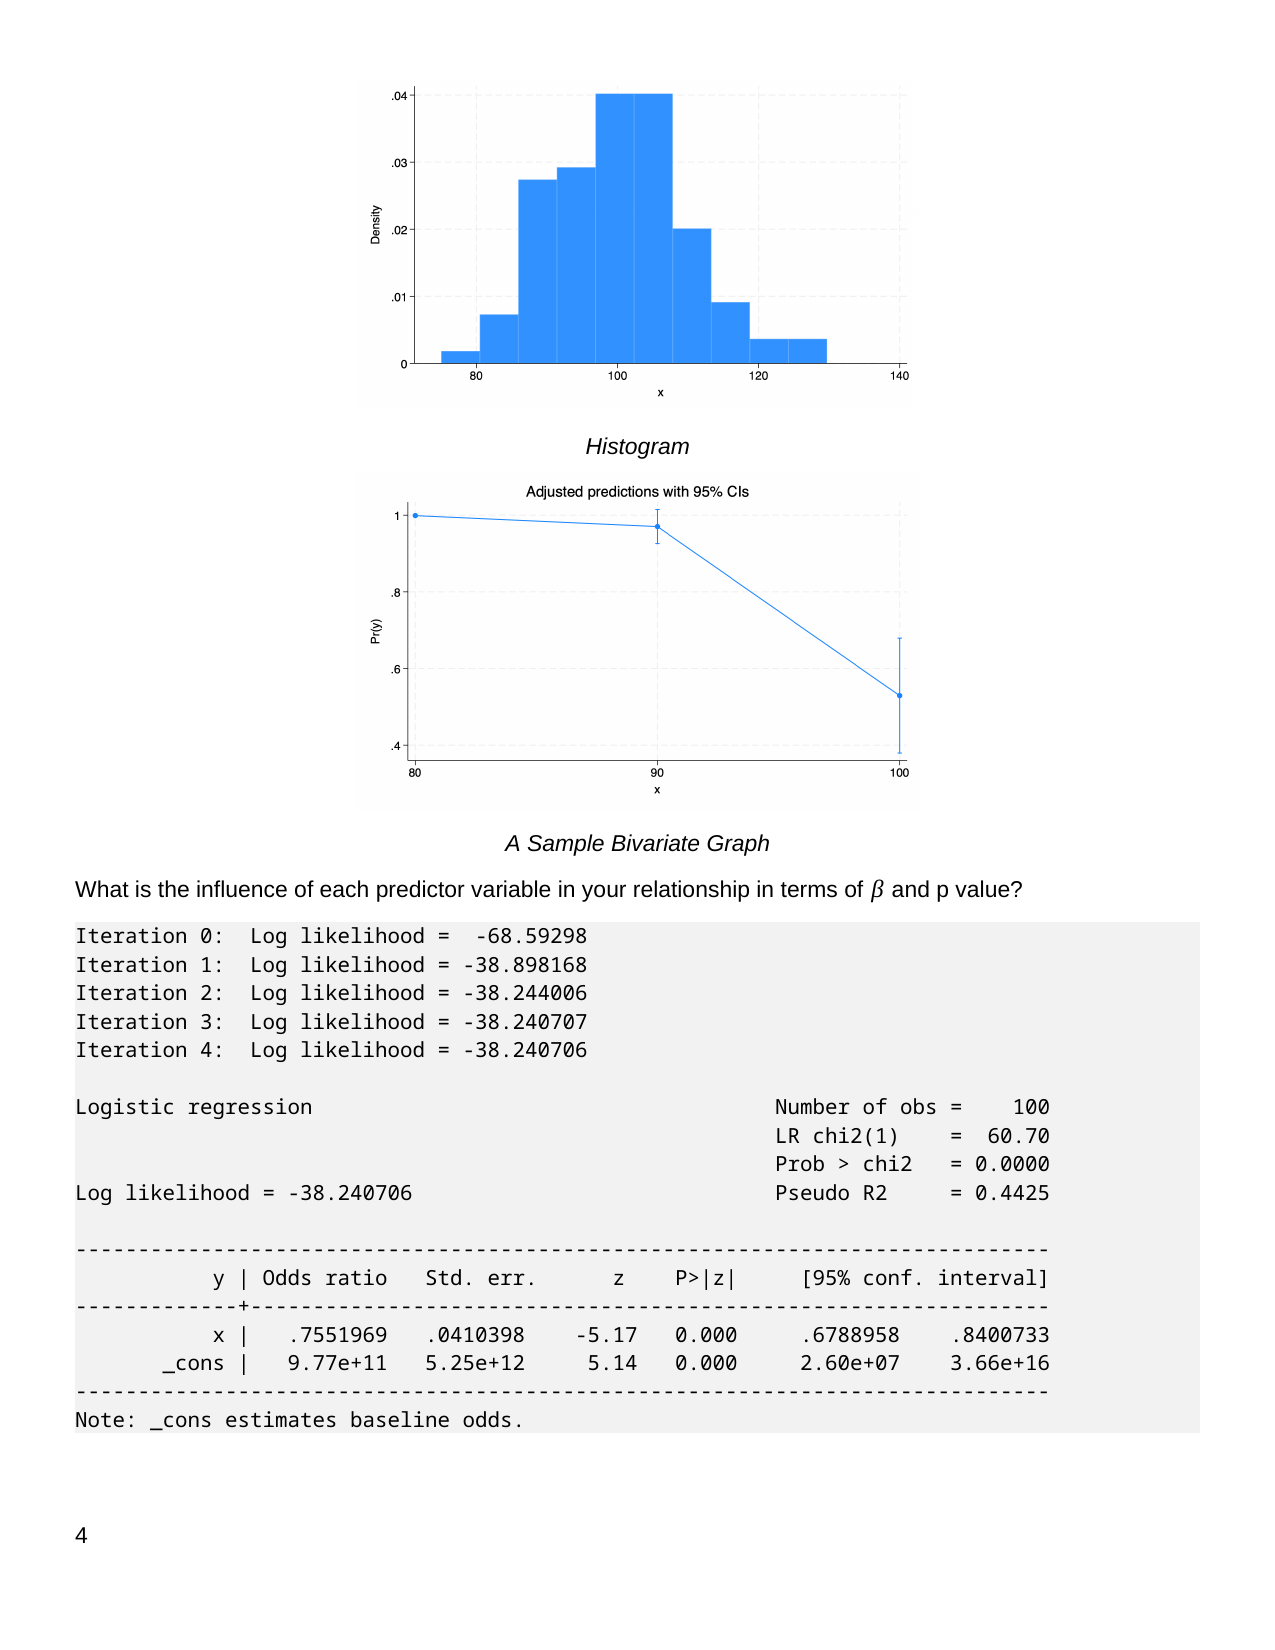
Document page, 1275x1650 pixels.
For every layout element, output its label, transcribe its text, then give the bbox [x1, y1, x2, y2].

picture [356, 75, 919, 413]
text A Sample Bivariate Graph [75, 830, 1200, 857]
picture [356, 472, 919, 810]
text What is the influence of each predictor variable in your relationship in terms of and p value? [75, 875, 1200, 903]
text Iteration 0: Log likelihood = -68.59298 Iteration 1: Log likelihood = -38.898168 Iteration 2: Log likelihood = -38.244006 Iteration 3: Log likelihood = -38.240707 Iteration 4: Log likelihood = -38.240706 Logistic regression Number of obs = 100 LR chi2(1) = 60.70 Prob > chi2 = 0.0000 Log likelihood = -38.240706 Pseudo R2 = 0.4425 ------------------------------------------------------------------------------ y | Odds ratio Std. err. z P>|z| [95% conf. interval] -------------+---------------------------------------------------------------- x | .7551969 .0410398 -5.17 0.000 .6788958 .8400733 _cons | 9.77e+11 5.25e+12 5.14 0.000 2.60e+07 3.66e+16 ------------------------------------------------------------------------------ Note: _cons estimates baseline odds. [75, 922, 1200, 1433]
text Histogram [75, 433, 1200, 459]
